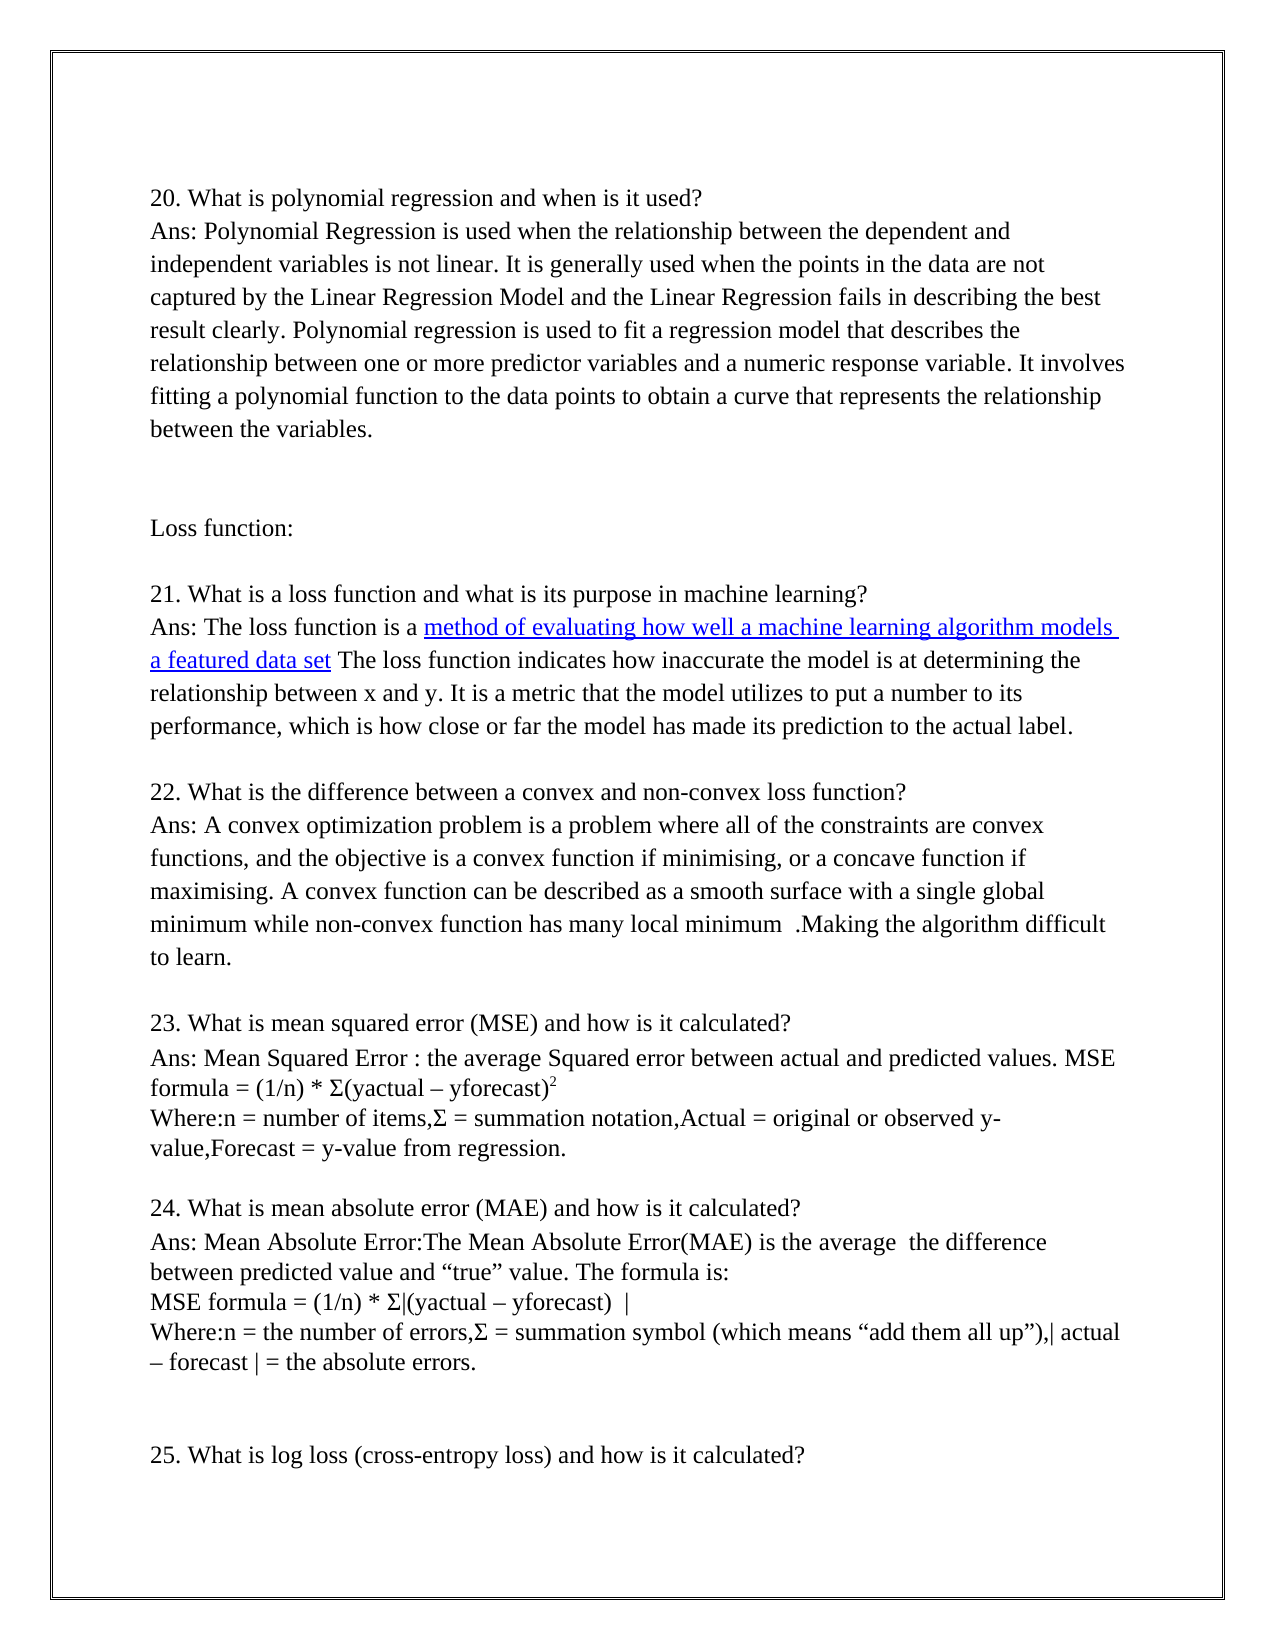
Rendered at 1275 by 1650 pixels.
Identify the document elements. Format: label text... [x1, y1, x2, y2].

text 25. What is log loss (cross-entropy loss) and how is it calculated? [150, 1440, 1125, 1469]
text 22. What is the difference between a convex and non-convex loss function? [150, 777, 1125, 806]
text Ans: The loss function is a method of evaluating how well a machine learning algorithm models a featured data set The loss function indicates how inaccurate the model is at determining the relationship between x and y. It is a metric that the model utilizes to put a number to its performance, which is how close or far the model has made its prediction to the actual label. [150, 612, 1125, 740]
text Ans: A convex optimization problem is a problem where all of the constraints are convex functions, and the objective is a convex function if minimising, or a concave function if maximising. A convex function can be described as a smooth surface with a single global minimum while non-convex function has many local minimum .Making the algorithm difficult to learn. [150, 810, 1125, 971]
subtitle Ans: Mean Squared Error : the average Squared error between actual and predicted values. MSE formula = (1/n) * Σ(yactual – yforecast)2 Where:n = number of items,Σ = summation notation,Actual = original or observed y-value,Forecast = y-value from regression. [150, 1042, 1125, 1162]
text 24. What is mean absolute error (MAE) and how is it calculated? [150, 1193, 1125, 1222]
subtitle Ans: Mean Absolute Error:The Mean Absolute Error(MAE) is the average the difference between predicted value and “true” value. The formula is: MSE formula = (1/n) * Σ|(yactual – yforecast) | Where:n = the number of errors,Σ = summation symbol (which means “add them all up”),| actual – forecast | = the absolute errors. [150, 1226, 1125, 1376]
text 20. What is polynomial regression and when is it used? [150, 183, 1125, 212]
text 23. What is mean squared error (MSE) and how is it calculated? [150, 1008, 1125, 1037]
text Loss function: [150, 513, 1125, 542]
text Ans: Polynomial Regression is used when the relationship between the dependent and independent variables is not linear. It is generally used when the points in the data are not captured by the Linear Regression Model and the Linear Regression fails in describing the best result clearly. Polynomial regression is used to fit a regression model that describes the relationship between one or more predictor variables and a numeric response variable. It involves fitting a polynomial function to the data points to obtain a curve that represents the relationship between the variables. [150, 216, 1125, 443]
text 21. What is a loss function and what is its purpose in machine learning? [150, 579, 1125, 608]
